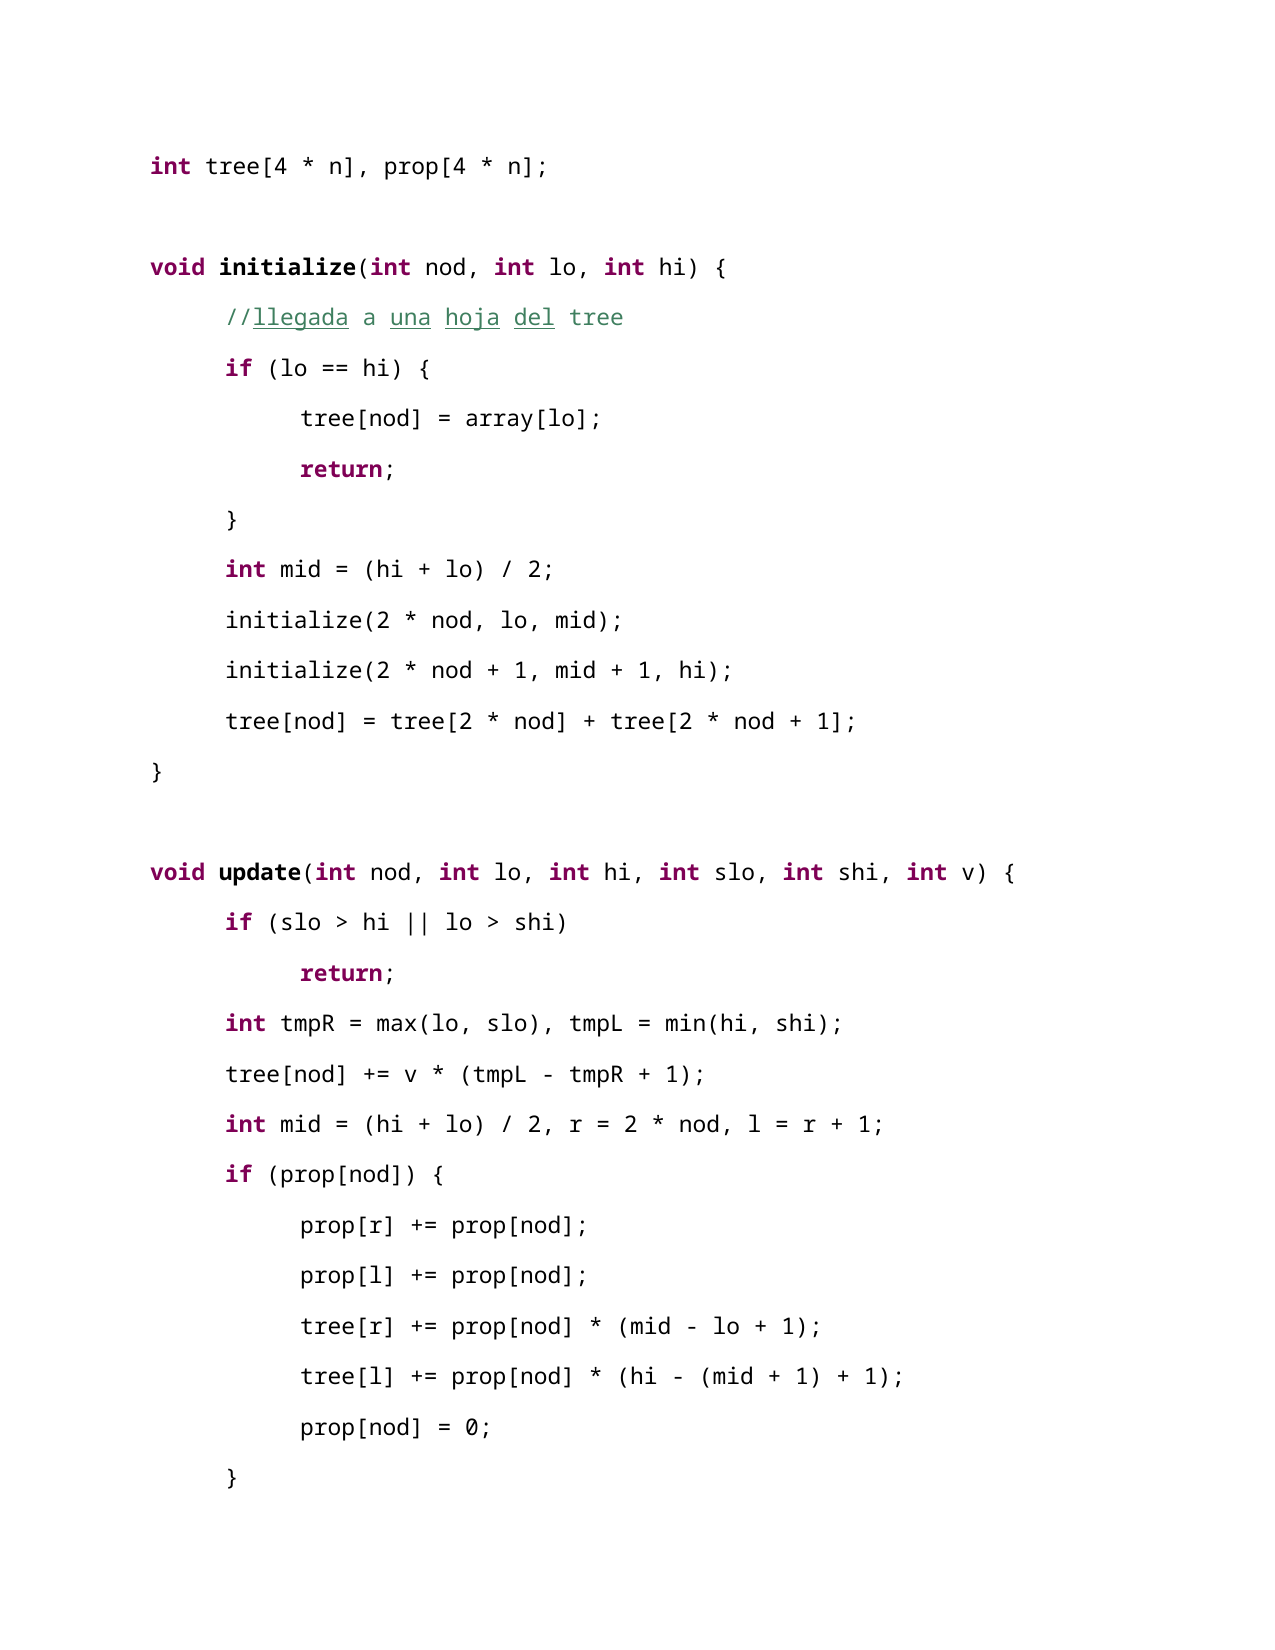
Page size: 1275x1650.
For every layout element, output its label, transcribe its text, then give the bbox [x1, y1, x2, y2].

text tree[r] += prop[nod] * (mid - lo + 1); [150, 1309, 1125, 1341]
text return; [150, 957, 1125, 988]
text } [150, 503, 1125, 534]
text tree[nod] = array[lo]; [150, 402, 1125, 433]
text prop[r] += prop[nod]; [150, 1209, 1125, 1240]
text } [150, 755, 1125, 786]
text prop[l] += prop[nod]; [150, 1259, 1125, 1290]
text initialize(2 * nod, lo, mid); [150, 604, 1125, 635]
text return; [150, 452, 1125, 484]
text if (slo > hi || lo > shi) [150, 906, 1125, 937]
text initialize(2 * nod + 1, mid + 1, hi); [150, 654, 1125, 685]
text tree[nod] = tree[2 * nod] + tree[2 * nod + 1]; [150, 704, 1125, 736]
text } [150, 1461, 1125, 1492]
text tree[nod] += v * (tmpL - tmpR + 1); [150, 1057, 1125, 1089]
text //llegada a una hoja del tree [150, 301, 1125, 332]
text prop[nod] = 0; [150, 1410, 1125, 1442]
text int mid = (hi + lo) / 2; [150, 553, 1125, 584]
text int mid = (hi + lo) / 2, r = 2 * nod, l = r + 1; [150, 1108, 1125, 1139]
text void update(int nod, int lo, int hi, int slo, int shi, int v) { [150, 856, 1125, 887]
text tree[l] += prop[nod] * (hi - (mid + 1) + 1); [150, 1360, 1125, 1391]
text int tree[4 * n], prop[4 * n]; [150, 150, 1125, 181]
text void initialize(int nod, int lo, int hi) { [150, 251, 1125, 282]
text if (prop[nod]) { [150, 1158, 1125, 1189]
text int tmpR = max(lo, slo), tmpL = min(hi, shi); [150, 1007, 1125, 1038]
text if (lo == hi) { [150, 352, 1125, 383]
